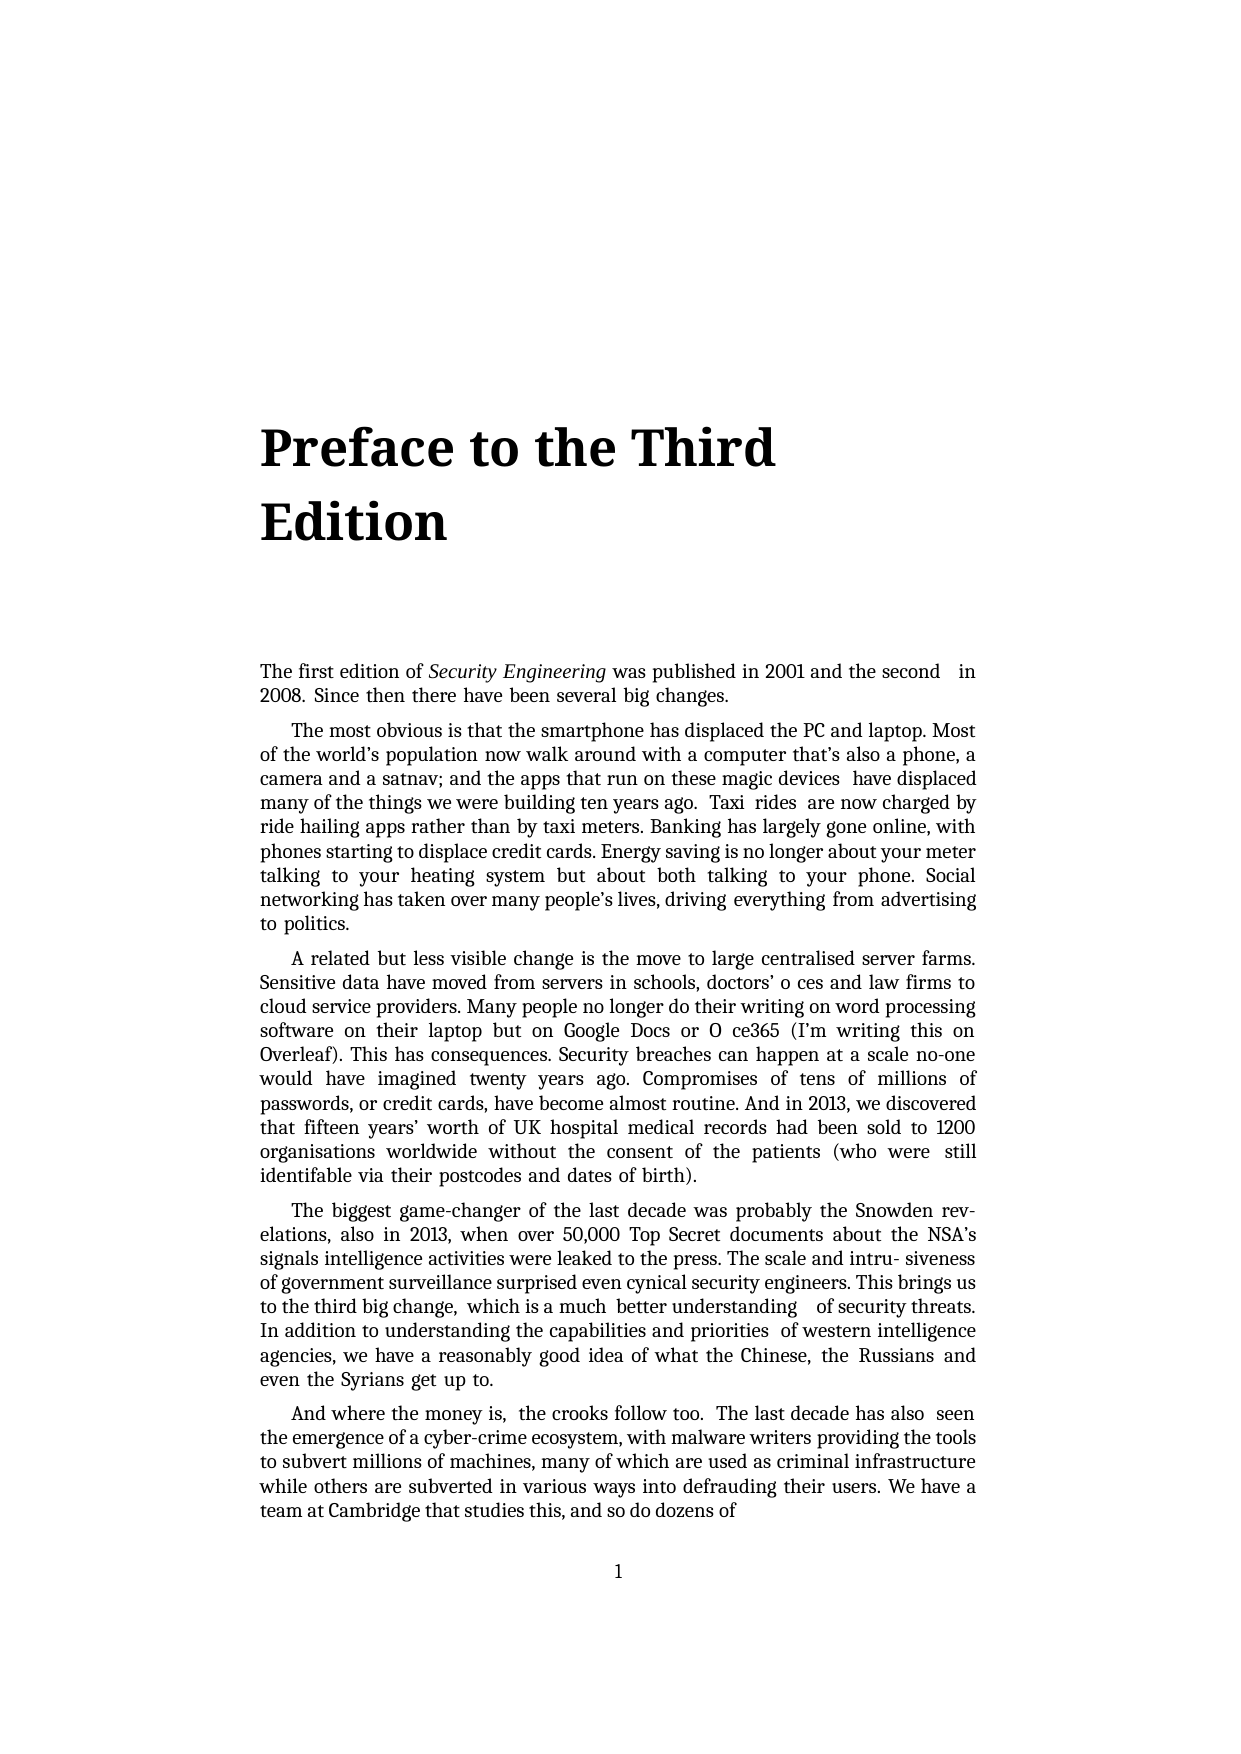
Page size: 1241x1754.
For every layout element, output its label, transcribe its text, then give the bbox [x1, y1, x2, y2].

title Preface to the Third Edition [260, 412, 974, 555]
text And where the money is, the crooks follow too. The last decade has also seen the emergence of a cyber-crime ecosystem, with malware writers providing the tools to subvert millions of machines, many of which are used as criminal infrastructure while others are subverted in various ways into defrauding their users. We have a team at Cambridge that studies this, and so do dozens of [260, 1402, 976, 1522]
text The most obvious is that the smartphone has displaced the PC and laptop. Most of the world’s population now walk around with a computer that’s also a phone, a camera and a satnav; and the apps that run on these magic devices have displaced many of the things we were building ten years ago. Taxi rides are now charged by ride hailing apps rather than by taxi meters. Banking has largely gone online, with phones starting to displace credit cards. Energy saving is no longer about your meter talking to your heating system but about both talking to your phone. Social networking has taken over many people’s lives, driving everything from advertising to politics. [260, 718, 976, 936]
text 1 [175, 1559, 1061, 1583]
text The biggest game-changer of the last decade was probably the Snowden rev- elations, also in 2013, when over 50,000 Top Secret documents about the NSA’s signals intelligence activities were leaked to the press. The scale and intru- siveness of government surveillance surprised even cynical security engineers. This brings us to the third big change, which is a much better understanding of security threats. In addition to understanding the capabilities and priorities of western intelligence agencies, we have a reasonably good idea of what the Chinese, the Russians and even the Syrians get up to. [260, 1198, 976, 1391]
text A related but less visible change is the move to large centralised server farms. Sensitive data have moved from servers in schools, doctors’ o ces and law firms to cloud service providers. Many people no longer do their writing on word processing software on their laptop but on Google Docs or O ce365 (I’m writing this on Overleaf). This has consequences. Security breaches can happen at a scale no-one would have imagined twenty years ago. Compromises of tens of millions of passwords, or credit cards, have become almost routine. And in 2013, we discovered that fifteen years’ worth of UK hospital medical records had been sold to 1200 organisations worldwide without the consent of the patients (who were still identifable via their postcodes and dates of birth). [260, 946, 976, 1188]
text The first edition of Security Engineering was published in 2001 and the second in 2008. Since then there have been several big changes. [260, 659, 976, 708]
